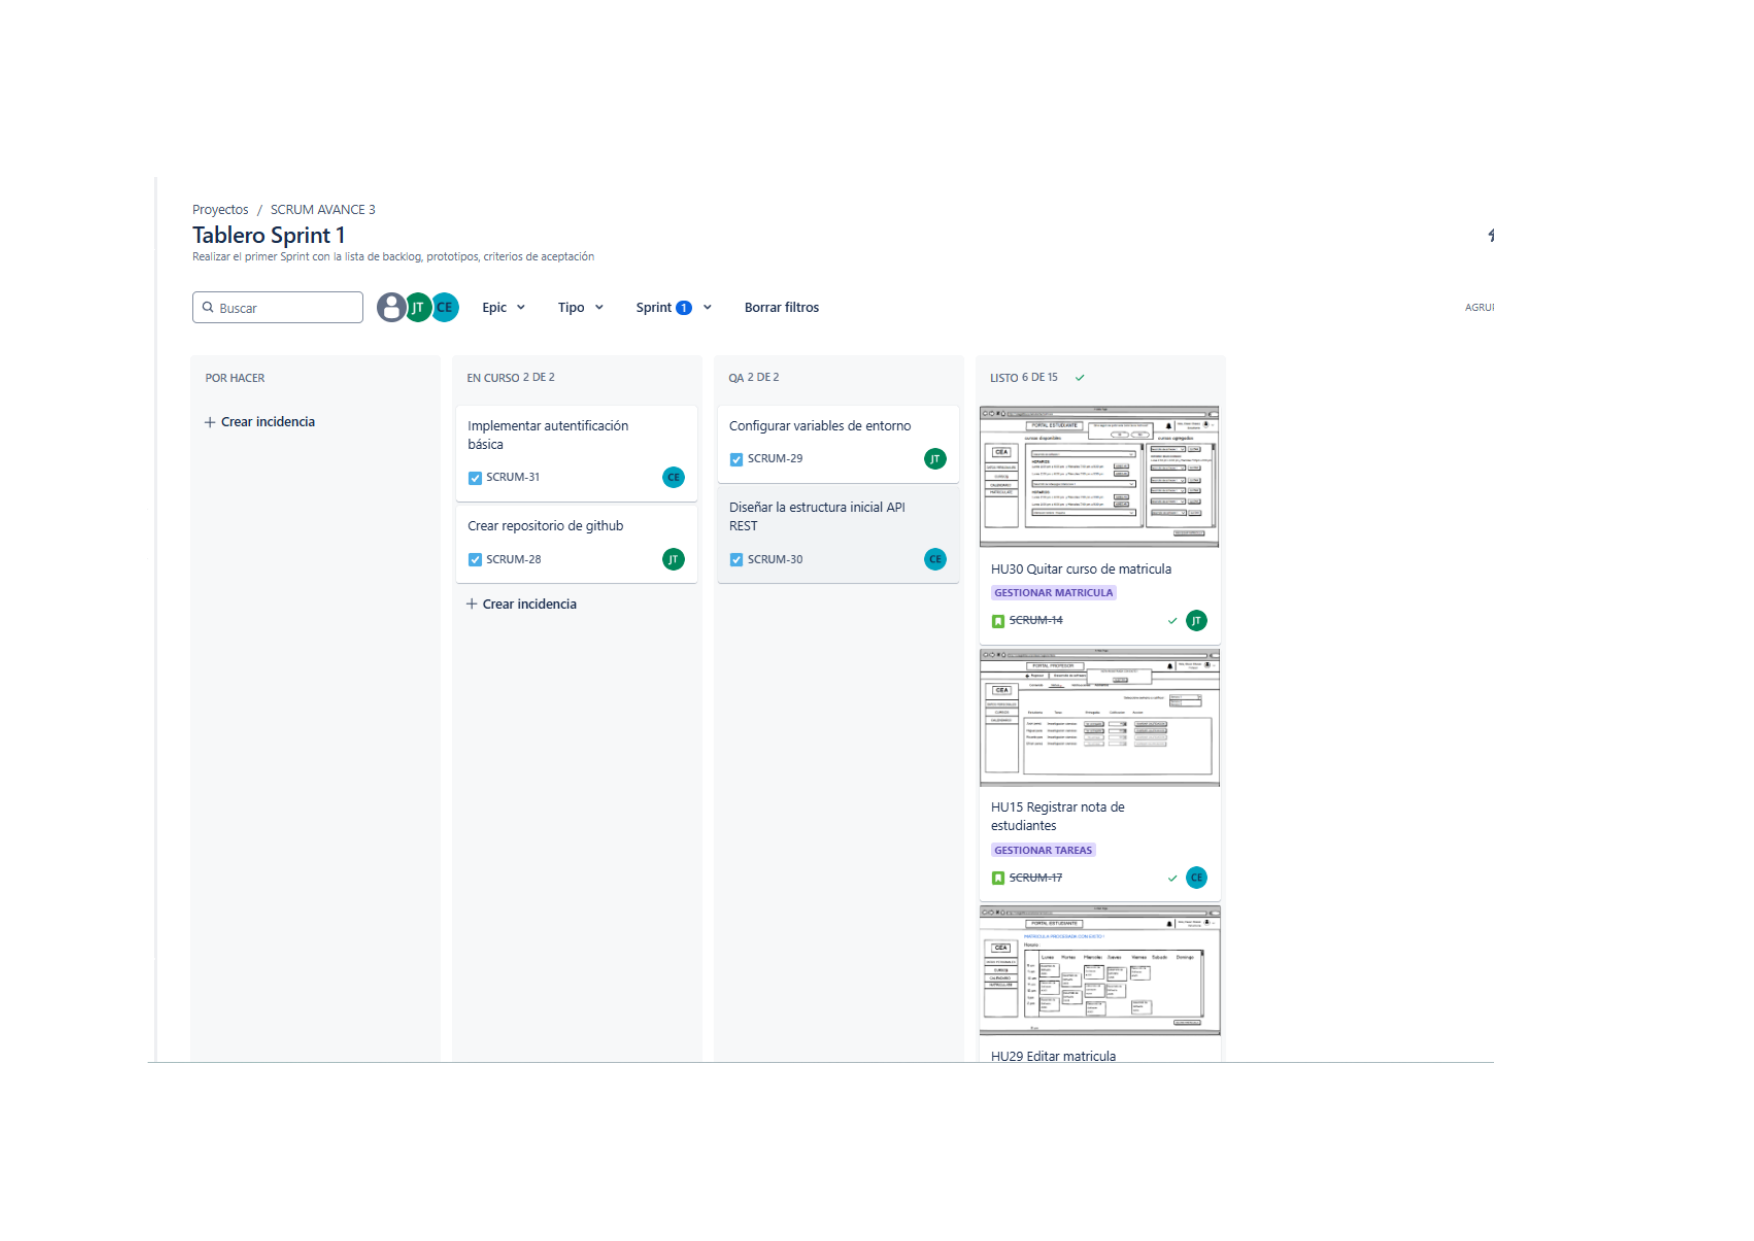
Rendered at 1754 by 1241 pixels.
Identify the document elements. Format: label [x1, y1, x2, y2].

picture [147, 177, 1494, 1063]
